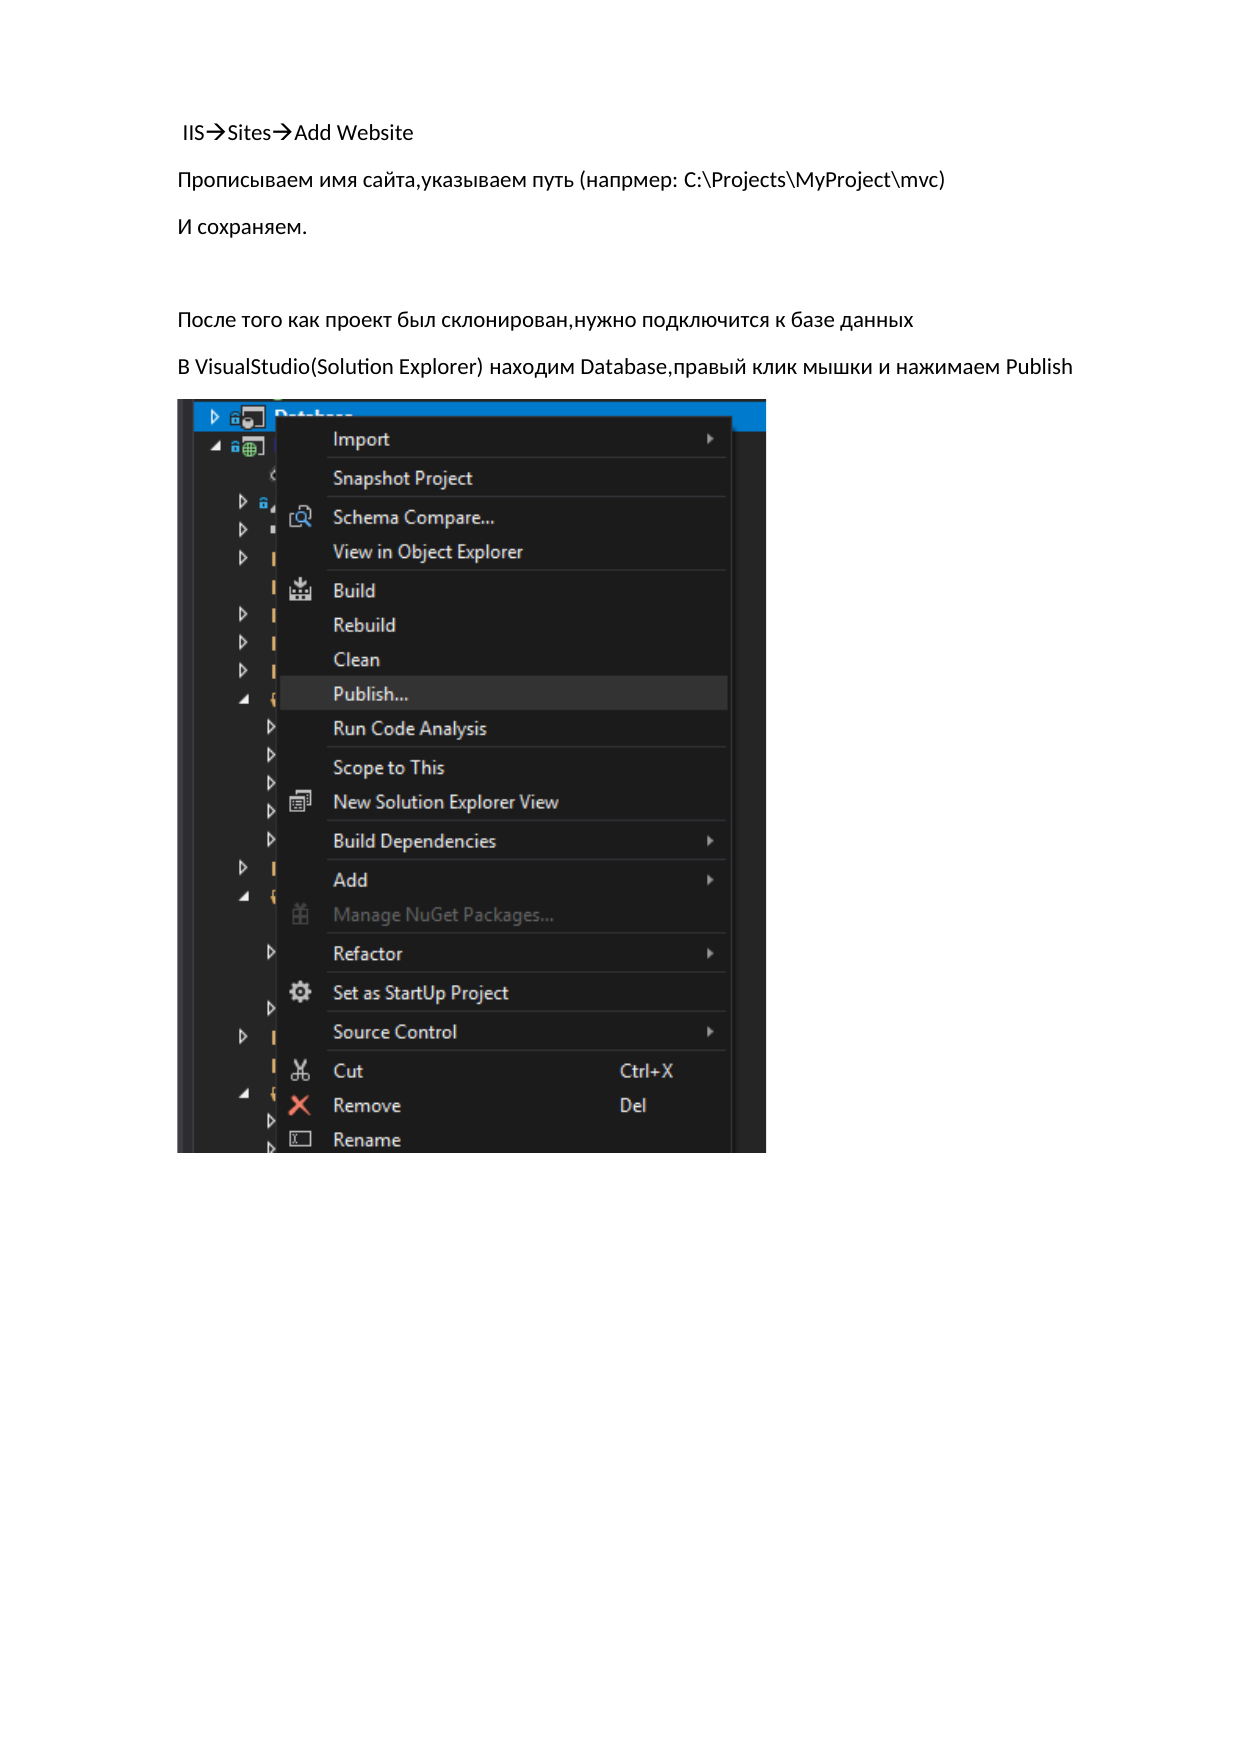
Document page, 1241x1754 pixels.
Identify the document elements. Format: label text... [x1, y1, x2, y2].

text В VisualStudio(Solution Explorer) находим Database,правый клик мышки и нажимаем Publish [177, 352, 1152, 381]
text IISSitesAdd Website [177, 118, 1152, 146]
text И сохраняем. [177, 212, 1152, 240]
text Прописываем имя сайтa,указываем путь (напрмер: C:\Projects\MyProject\mvc) [177, 165, 1152, 193]
text После того как проект был склонирован,нужно подключится к базе данных [177, 306, 1152, 334]
picture [177, 399, 767, 1153]
